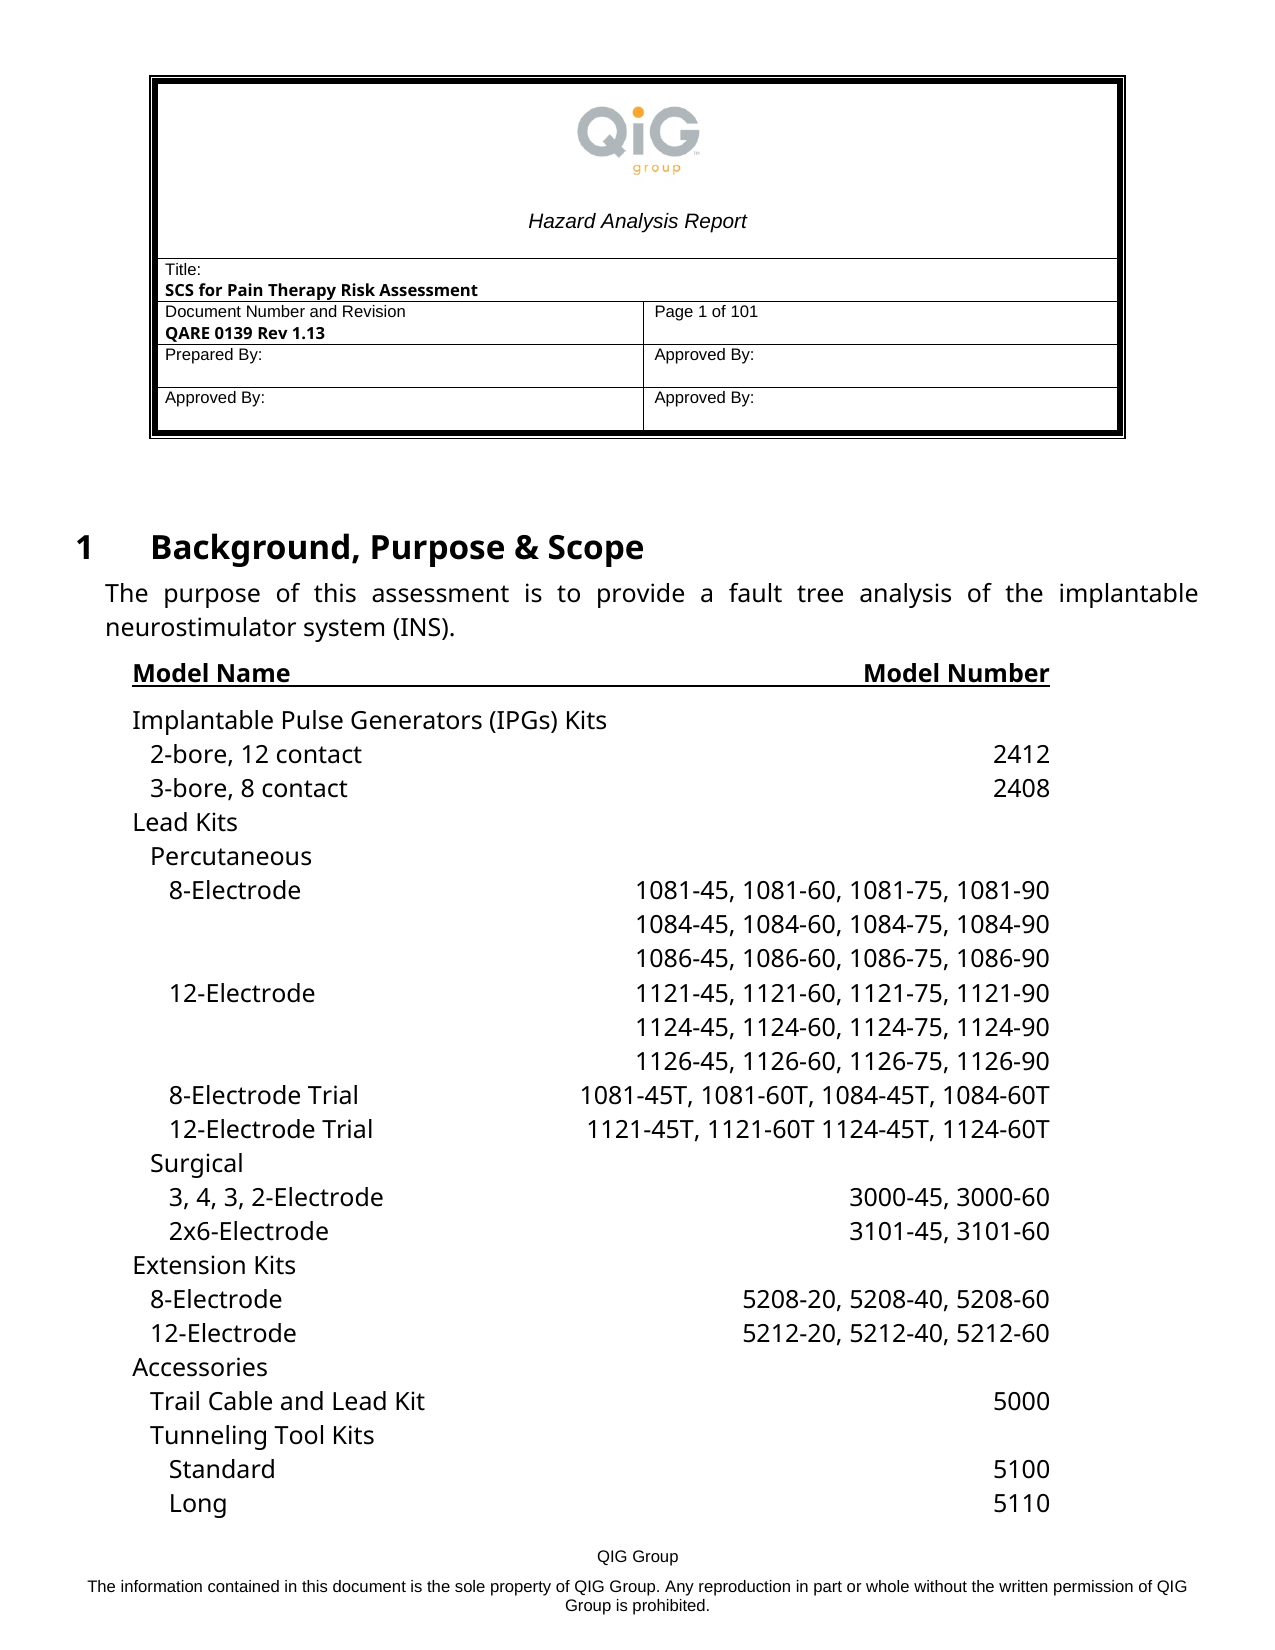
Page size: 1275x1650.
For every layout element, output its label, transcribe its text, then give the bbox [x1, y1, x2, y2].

text Standard 5100 [169, 1452, 1200, 1486]
text 2x6-Electrode 3101-45, 3101-60 [169, 1214, 1200, 1248]
text Extension Kits [132, 1248, 1200, 1282]
text 8-Electrode 1081-45, 1081-60, 1081-75, 1081-90 [169, 873, 1200, 907]
text Implantable Pulse Generators (IPGs) Kits [132, 703, 1200, 737]
text 1124-45, 1124-60, 1124-75, 1124-90 [169, 1009, 1200, 1043]
text 8-Electrode Trial 1081-45T, 1081-60T, 1084-45T, 1084-60T [169, 1077, 1200, 1111]
text 1126-45, 1126-60, 1126-75, 1126-90 [169, 1043, 1200, 1077]
text 8-Electrode 5208-20, 5208-40, 5208-60 [150, 1282, 1200, 1316]
text The purpose of this assessment is to provide a fault tree analysis of the implantable neurostimulator system (INS). [105, 576, 1200, 644]
text Trail Cable and Lead Kit 5000 [150, 1384, 1200, 1418]
text 1086-45, 1086-60, 1086-75, 1086-90 [169, 941, 1200, 975]
text Percutaneous [150, 839, 1200, 873]
text Model Name Model Number [132, 656, 1200, 690]
text 3, 4, 3, 2-Electrode 3000-45, 3000-60 [169, 1179, 1200, 1214]
text 2-bore, 12 contact 2412 [150, 737, 1200, 771]
text Surgical [150, 1146, 1200, 1179]
text 12-Electrode 5212-20, 5212-40, 5212-60 [150, 1316, 1200, 1350]
subtitle Background, Purpose & Scope [75, 524, 1200, 569]
text Tunneling Tool Kits [150, 1418, 1200, 1452]
text 12-Electrode Trial 1121-45T, 1121-60T 1124-45T, 1124-60T [169, 1111, 1200, 1146]
picture [555, 84, 720, 197]
text 12-Electrode 1121-45, 1121-60, 1121-75, 1121-90 [169, 975, 1200, 1009]
text Lead Kits [132, 805, 1200, 839]
text 1084-45, 1084-60, 1084-75, 1084-90 [169, 907, 1200, 941]
text 3-bore, 8 contact 2408 [150, 771, 1200, 805]
text Accessories [132, 1350, 1200, 1384]
text Long 5110 [169, 1486, 1200, 1520]
